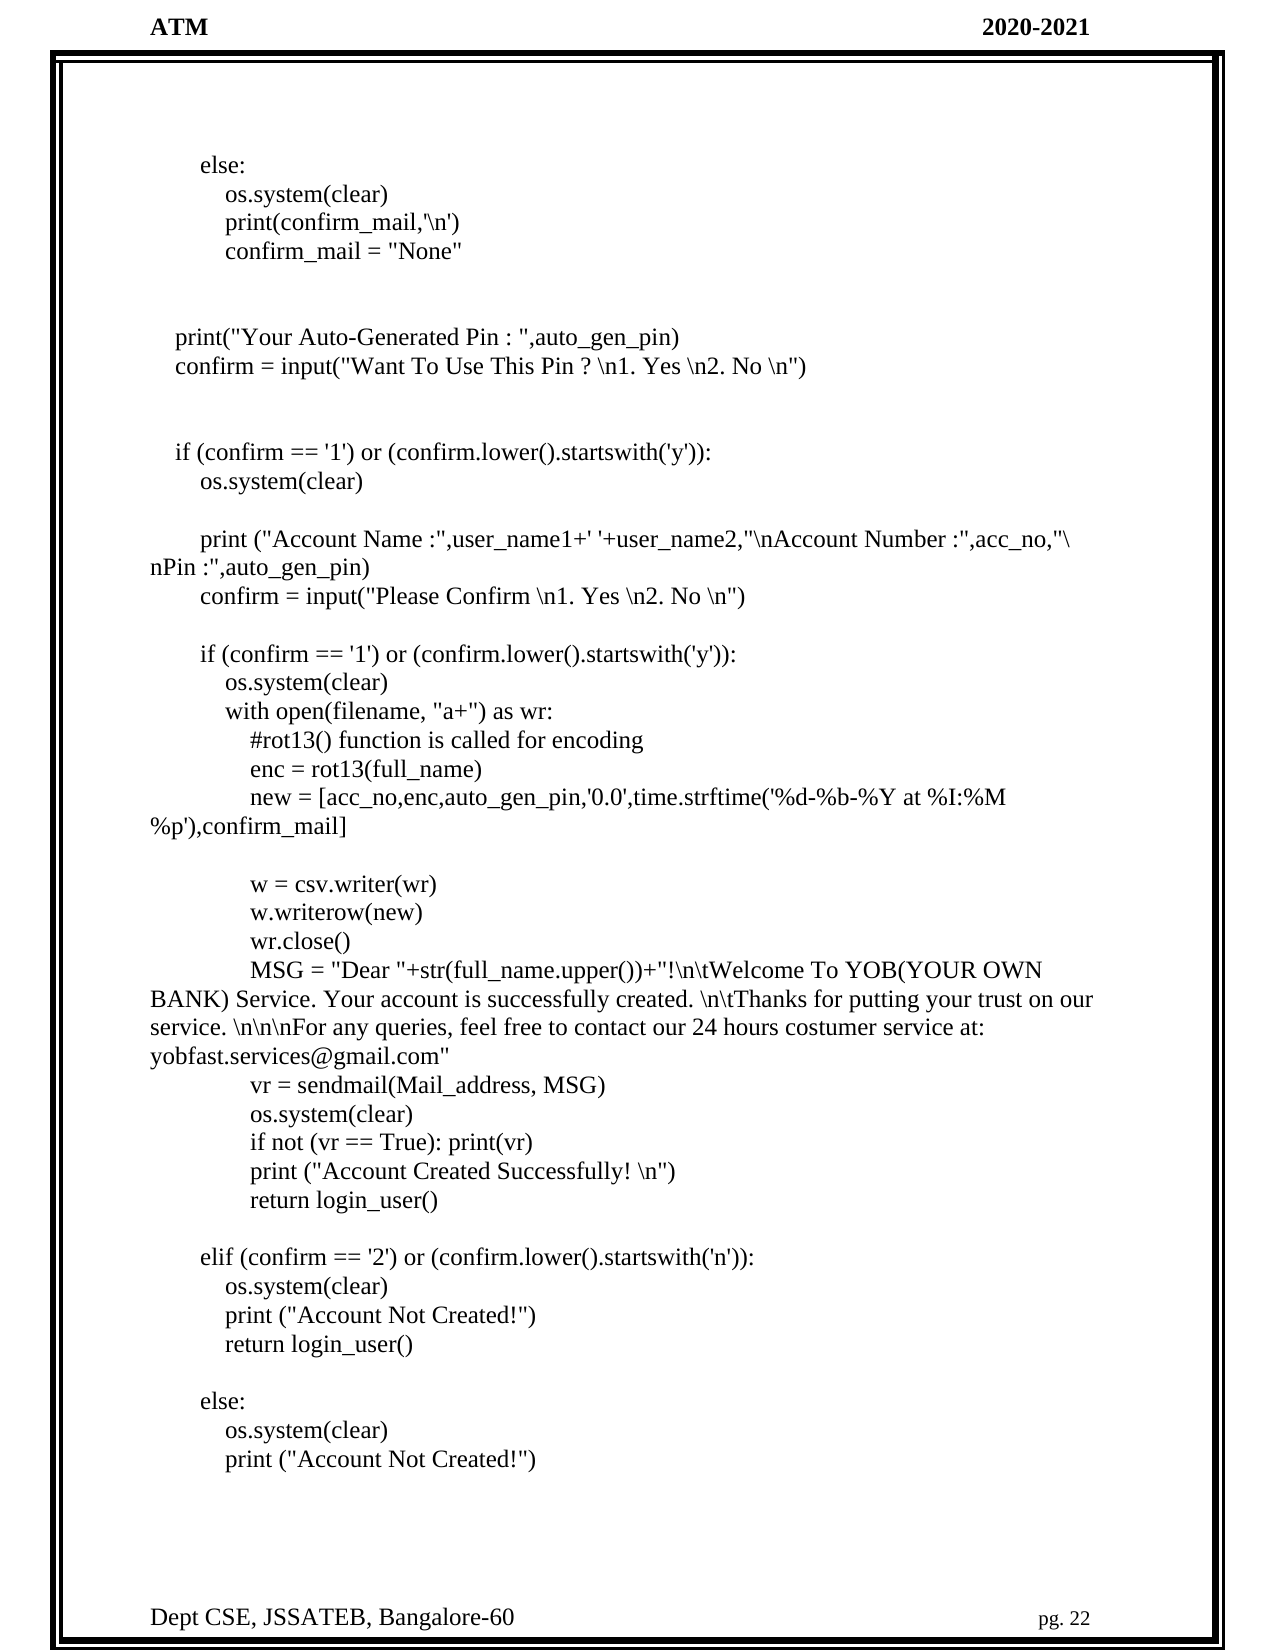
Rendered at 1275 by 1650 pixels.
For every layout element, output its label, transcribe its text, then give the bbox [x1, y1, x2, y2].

text with open(filename, "a+") as wr: [150, 696, 1125, 725]
text enc = rot13(full_name) [150, 754, 1125, 782]
text os.system(clear) [150, 1099, 1125, 1127]
text os.system(clear) [150, 1271, 1125, 1300]
text if (confirm == '1') or (confirm.lower().startswith('y')): [150, 437, 1125, 466]
text os.system(clear) [150, 1415, 1125, 1444]
text w.writerow(new) [150, 897, 1125, 926]
text print ("Account Not Created!") [150, 1444, 1125, 1472]
text print("Your Auto-Generated Pin : ",auto_gen_pin) [150, 322, 1125, 351]
text os.system(clear) [150, 667, 1125, 696]
text os.system(clear) [150, 466, 1125, 495]
text print ("Account Name :",user_name1+' '+user_name2,"\nAccount Number :",acc_no,"\nPin :",auto_gen_pin) [150, 524, 1125, 581]
text else: [150, 150, 1125, 179]
text confirm = input("Please Confirm \n1. Yes \n2. No \n") [150, 581, 1125, 610]
text print ("Account Created Successfully! \n") [150, 1156, 1125, 1185]
text confirm_mail = "None" [150, 236, 1125, 265]
text vr = sendmail(Mail_address, MSG) [150, 1070, 1125, 1099]
text print(confirm_mail,'\n') [150, 207, 1125, 236]
text wr.close() [150, 926, 1125, 955]
text print ("Account Not Created!") [150, 1300, 1125, 1329]
text w = csv.writer(wr) [150, 869, 1125, 897]
text return login_user() [150, 1329, 1125, 1357]
text elif (confirm == '2') or (confirm.lower().startswith('n')): [150, 1242, 1125, 1271]
text if not (vr == True): print(vr) [150, 1127, 1125, 1156]
text MSG = "Dear "+str(full_name.upper())+"!\n\tWelcome To YOB(YOUR OWN BANK) Service. Your account is successfully created. \n\tThanks for putting your trust on our service. \n\n\nFor any queries, feel free to contact our 24 hours costumer service at: yobfast.services@gmail.com" [150, 955, 1125, 1070]
text #rot13() function is called for encoding [150, 725, 1125, 754]
text os.system(clear) [150, 179, 1125, 207]
text confirm = input("Want To Use This Pin ? \n1. Yes \n2. No \n") [150, 351, 1125, 380]
text new = [acc_no,enc,auto_gen_pin,'0.0',time.strftime('%d-%b-%Y at %I:%M %p'),confirm_mail] [150, 782, 1125, 840]
text return login_user() [150, 1185, 1125, 1214]
text else: [150, 1386, 1125, 1415]
text if (confirm == '1') or (confirm.lower().startswith('y')): [150, 639, 1125, 667]
